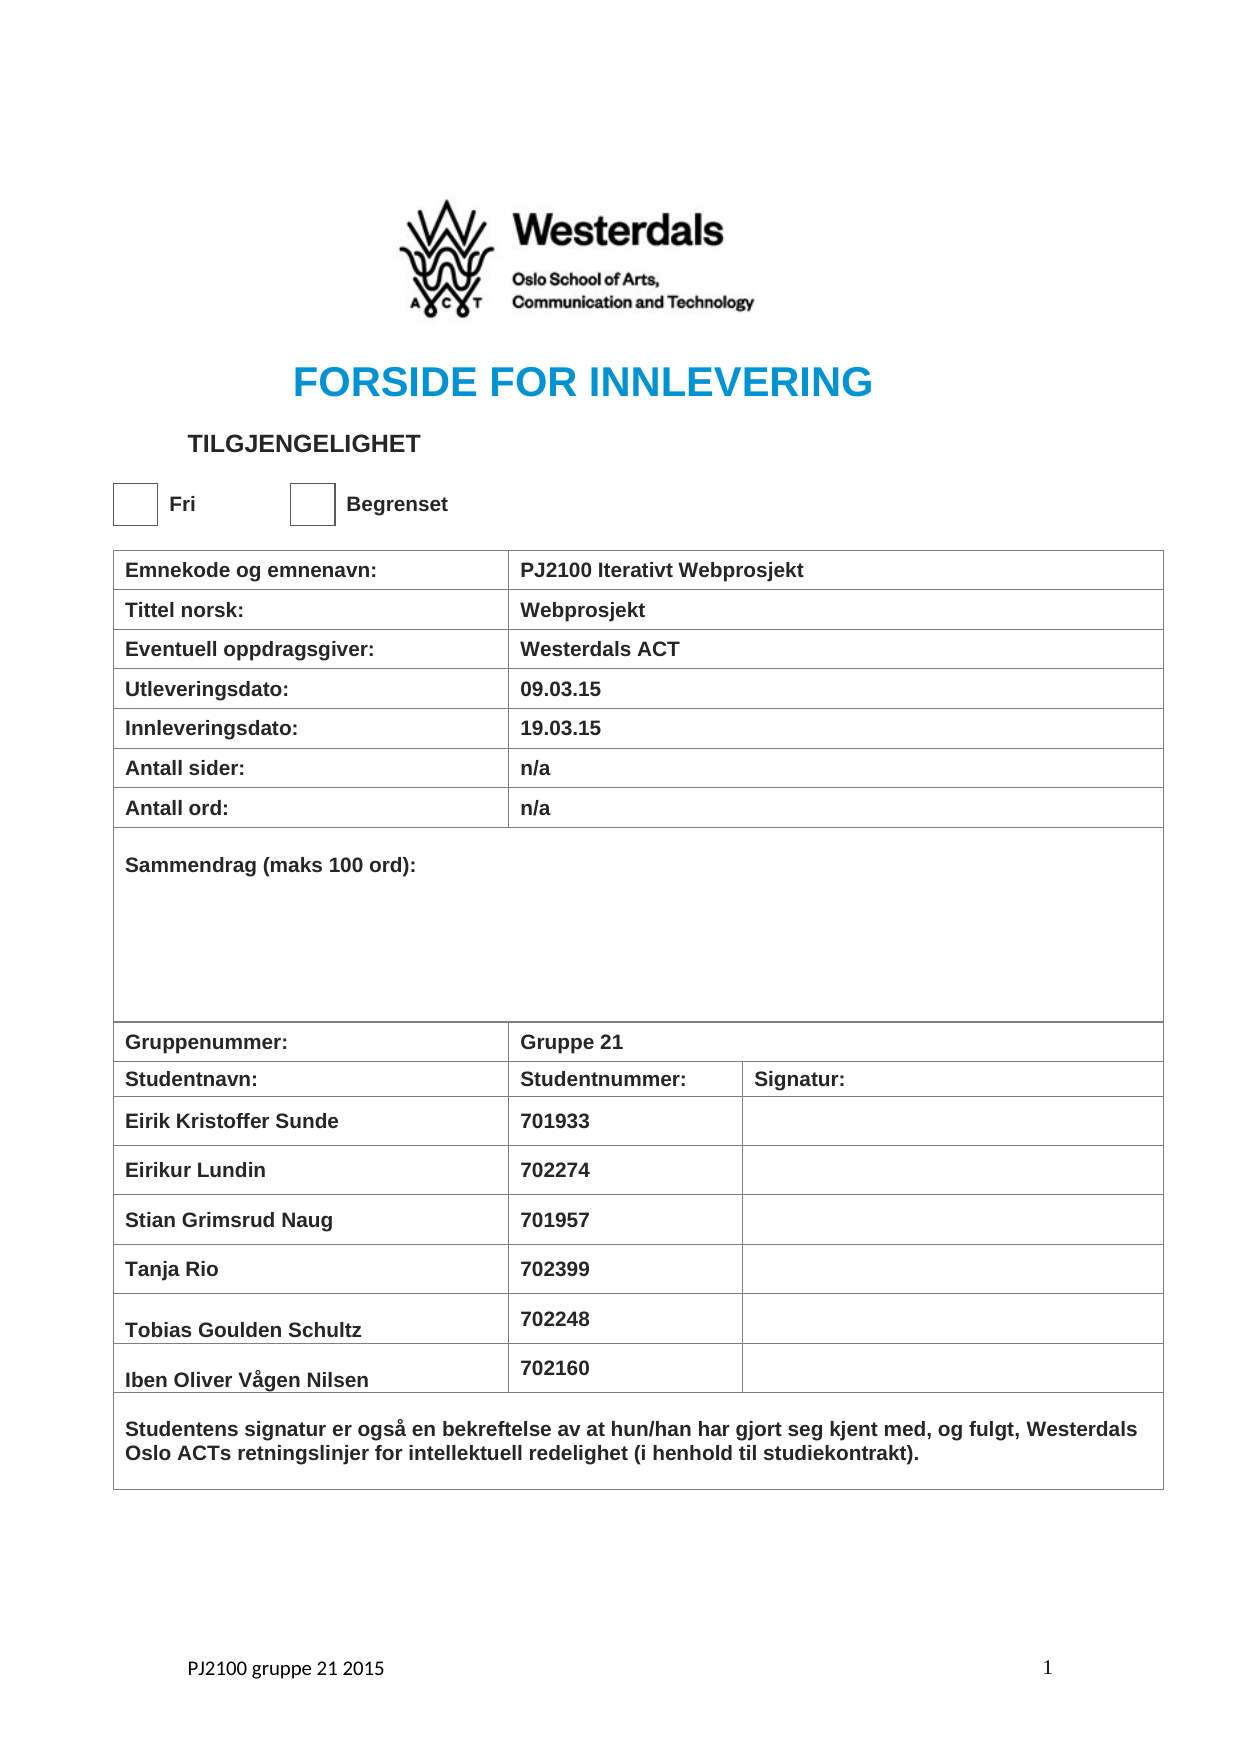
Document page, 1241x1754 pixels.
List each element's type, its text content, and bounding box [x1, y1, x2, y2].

table_cell 09.03.15 [509, 669, 1163, 708]
table_header PJ2100 Iterativt Webprosjekt [509, 551, 1163, 589]
table_cell Utleveringsdato: [114, 669, 508, 708]
table_cell 702160 [509, 1344, 742, 1392]
table_cell [743, 1294, 1163, 1342]
table_cell Eventuell oppdragsgiver: [114, 630, 508, 668]
table_cell 701957 [509, 1195, 742, 1244]
table_cell Innleveringsdato: [114, 709, 508, 747]
table_cell Antall sider: [114, 749, 508, 787]
table_cell Eirikur Lundin [114, 1146, 508, 1194]
table_cell [743, 1146, 1163, 1194]
table_header [291, 484, 334, 524]
table_cell Tanja Rio [114, 1245, 508, 1293]
table_cell Stian Grimsrud Naug [114, 1195, 508, 1244]
table_cell 702399 [509, 1245, 742, 1293]
table_cell Gruppe 21 [509, 1023, 1163, 1061]
table_cell n/a [509, 749, 1163, 787]
table_cell Antall ord: [114, 788, 508, 827]
table_cell Studentnavn: [114, 1062, 508, 1096]
table_header [114, 484, 157, 524]
text FORSIDE FOR INNLEVERING [114, 357, 1053, 405]
table_cell 19.03.15 [509, 709, 1163, 747]
table_cell 701933 [509, 1097, 742, 1145]
table_cell Studentnummer: [509, 1062, 742, 1096]
picture [384, 186, 783, 343]
table_cell Sammendrag (maks 100 ord): [114, 828, 1163, 1021]
table_cell n/a [509, 788, 1163, 827]
table_cell [743, 1097, 1163, 1145]
table_cell Signatur: [743, 1062, 1163, 1096]
table_cell Webprosjekt [509, 590, 1163, 629]
table_cell Gruppenummer: [114, 1023, 508, 1061]
table_cell Tittel norsk: [114, 590, 508, 629]
table_cell [743, 1344, 1163, 1392]
table_cell [743, 1195, 1163, 1244]
text TILGJENGELIGHET [187, 429, 1053, 458]
table_cell [743, 1245, 1163, 1293]
table_cell Iben Oliver Vågen Nilsen [114, 1344, 508, 1392]
table_cell 702274 [509, 1146, 742, 1194]
table_cell Eirik Kristoffer Sunde [114, 1097, 508, 1145]
table_cell Studentens signatur er også en bekreftelse av at hun/han har gjort seg kjent med, og fulgt, Westerdals Oslo ACTs retningslinjer for intellektuell redelighet (i henhold til studiekontrakt). [114, 1393, 1163, 1489]
table_header Emnekode og emnenavn: [114, 551, 508, 589]
table_cell Westerdals ACT [509, 630, 1163, 668]
table_header Begrenset [336, 483, 482, 524]
table_cell Tobias Goulden Schultz [114, 1294, 508, 1342]
table_header Fri [158, 483, 290, 524]
table_cell 702248 [509, 1294, 742, 1342]
